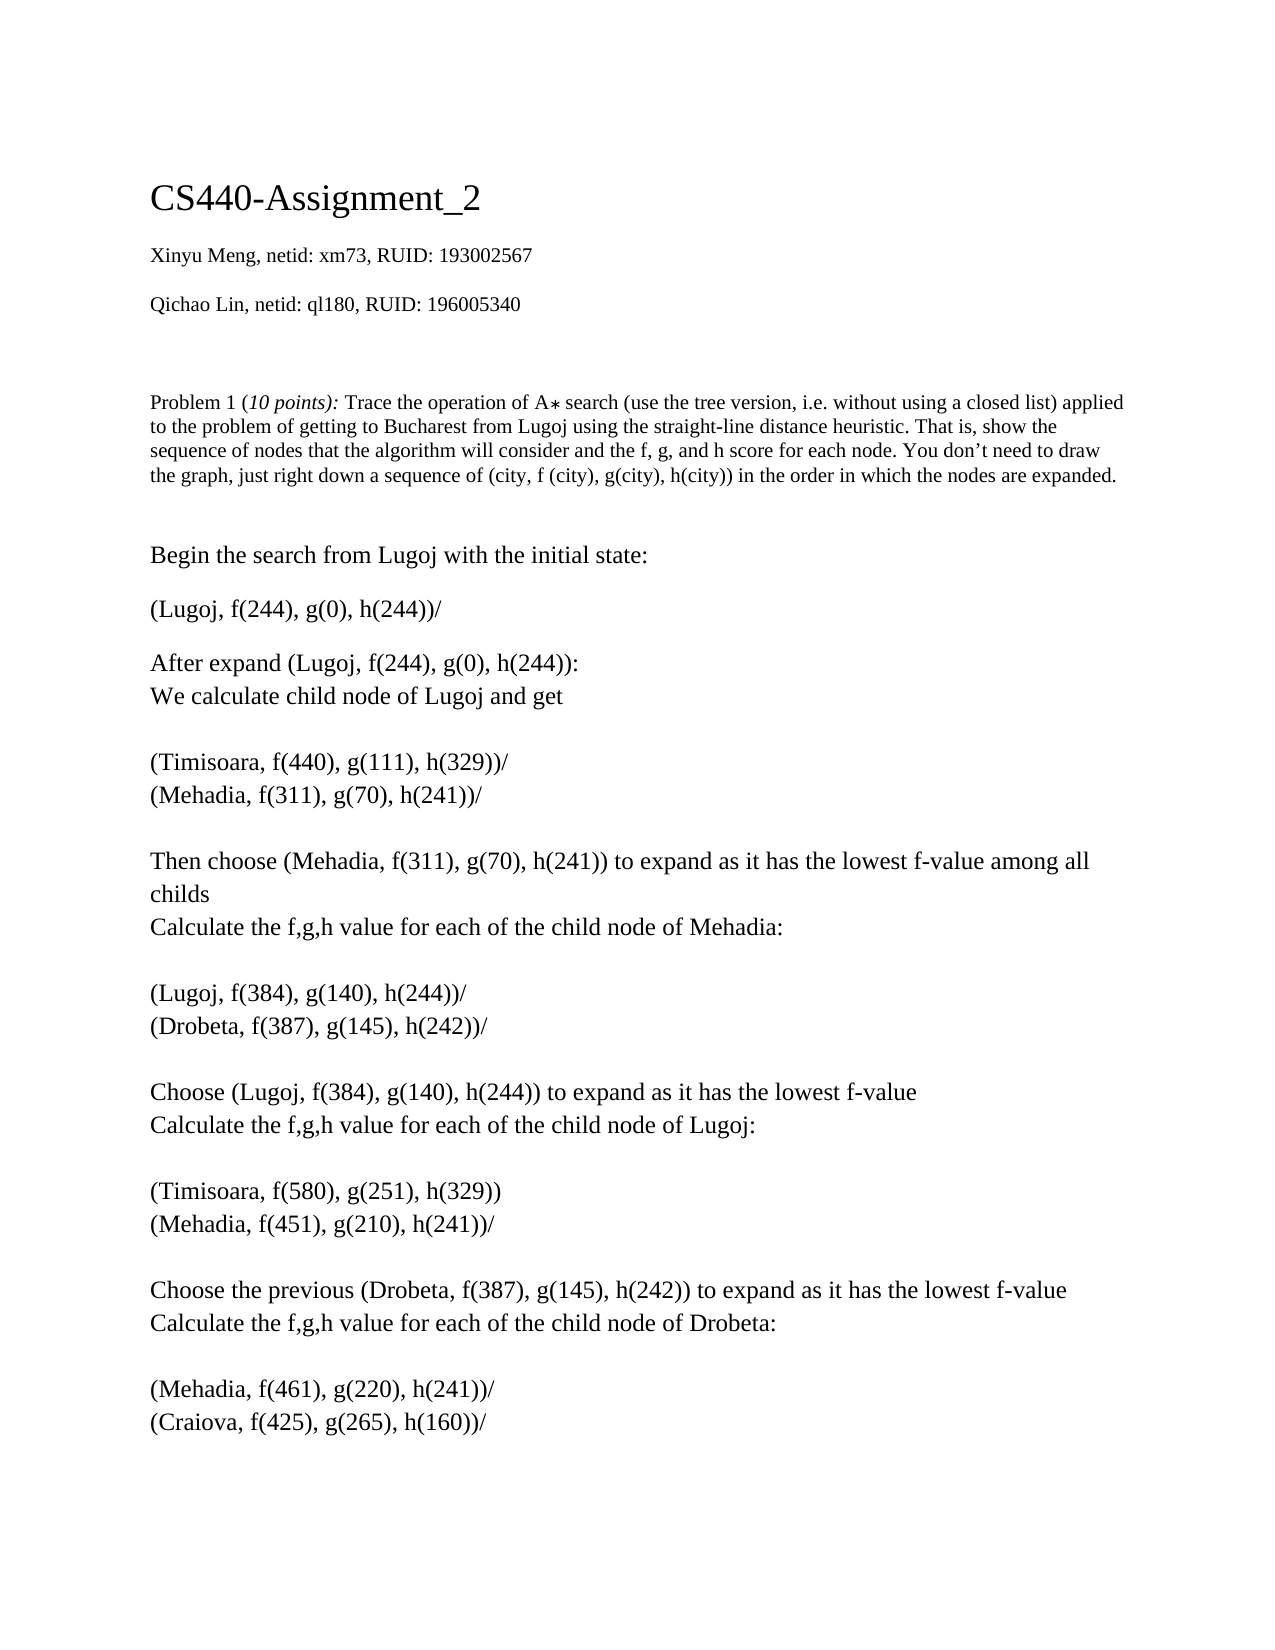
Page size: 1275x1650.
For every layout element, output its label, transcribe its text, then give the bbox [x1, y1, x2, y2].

text Begin the search from Lugoj with the initial state: [150, 540, 1125, 569]
text (Mehadia, f(461), g(220), h(241))/ [150, 1374, 1125, 1403]
text Xinyu Meng, netid: xm73, RUID: 193002567 [150, 243, 1125, 267]
text (Timisoara, f(440), g(111), h(329))/ [150, 747, 1125, 776]
text (Craiova, f(425), g(265), h(160))/ [150, 1407, 1125, 1436]
text (Mehadia, f(451), g(210), h(241))/ [150, 1209, 1125, 1238]
text Then choose (Mehadia, f(311), g(70), h(241)) to expand as it has the lowest f-value among all childs [150, 846, 1125, 908]
text Choose the previous (Drobeta, f(387), g(145), h(242)) to expand as it has the lowest f-value [150, 1275, 1125, 1304]
text Calculate the f,g,h value for each of the child node of Mehadia: [150, 912, 1125, 941]
text (Drobeta, f(387), g(145), h(242))/ [150, 1011, 1125, 1040]
text Calculate the f,g,h value for each of the child node of Lugoj: [150, 1110, 1125, 1139]
text Choose (Lugoj, f(384), g(140), h(244)) to expand as it has the lowest f-value [150, 1077, 1125, 1106]
text Problem 1 (10 points): Trace the operation of A∗ search (use the tree version, i.e. without using a closed list) applied to the problem of getting to Bucharest from Lugoj using the straight-line distance heuristic. That is, show the sequence of nodes that the algorithm will consider and the f, g, and h score for each node. You don’t need to draw the graph, just right down a sequence of (city, f (city), g(city), h(city)) in the order in which the nodes are expanded. [150, 390, 1125, 515]
text (Lugoj, f(384), g(140), h(244))/ [150, 978, 1125, 1007]
text (Timisoara, f(580), g(251), h(329)) [150, 1176, 1125, 1205]
text Calculate the f,g,h value for each of the child node of Drobeta: [150, 1308, 1125, 1337]
text Qichao Lin, netid: ql180, RUID: 196005340 [150, 292, 1125, 316]
text After expand (Lugoj, f(244), g(0), h(244)): [150, 648, 1125, 677]
text (Mehadia, f(311), g(70), h(241))/ [150, 780, 1125, 809]
text We calculate child node of Lugoj and get [150, 681, 1125, 709]
text (Lugoj, f(244), g(0), h(244))/ [150, 594, 1125, 623]
text CS440-Assignment_2 [150, 175, 1125, 218]
